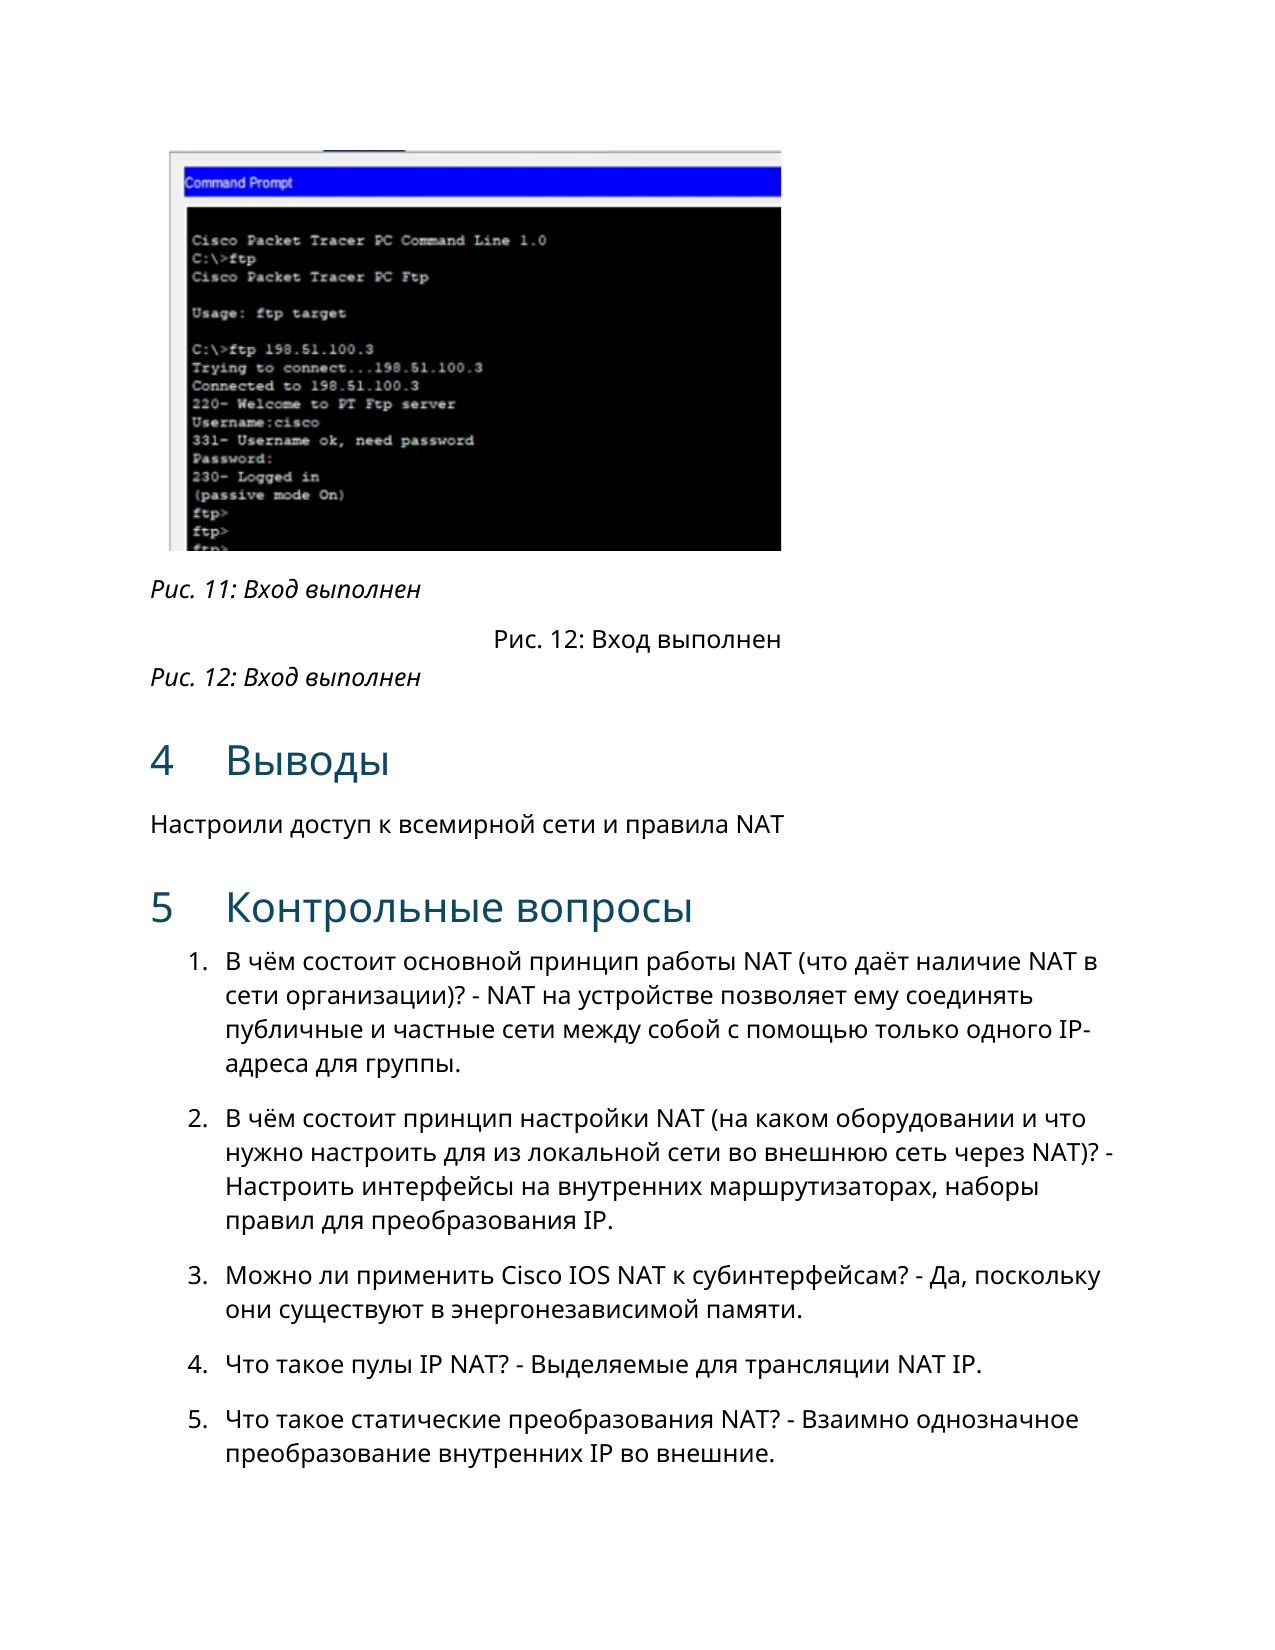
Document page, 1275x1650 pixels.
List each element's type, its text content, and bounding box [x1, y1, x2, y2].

subtitle 4 Выводы [150, 731, 1125, 788]
text Настроили доступ к всемирной сети и правила NAT [150, 807, 1125, 841]
list В чём состоит принцип настройки NAT (на каком оборудовании и что нужно настроить для из локальной сети во внешнюю сеть через NAT)? - Настроить интерфейсы на внутренних маршрутизаторах, наборы правил для преобразования IP. [187, 1100, 1125, 1237]
subtitle 5 Контрольные вопросы [150, 878, 1125, 935]
list Можно ли применить Cisco IOS NAT к субинтерфейсам? - Да, поскольку они существуют в энергонезависимой памяти. [187, 1257, 1125, 1326]
text Рис. 11: Вход выполнен [150, 571, 1125, 605]
text Рис. 12: Вход выполнен [150, 659, 1125, 693]
list Что такое статические преобразования NAT? - Взаимно однозначное преобразование внутренних IP во внешние. [187, 1401, 1125, 1469]
table_header Рис. 12: Вход выполнен [225, 618, 1050, 659]
list В чём состоит основной принцип работы NAT (что даёт наличие NAT в сети организации)? - NAT на устройстве позволяет ему соединять публичные и частные сети между собой с помощью только одного IP-адреса для группы. [187, 943, 1125, 1079]
picture [168, 150, 782, 551]
list Что такое пулы IP NAT? - Выделяемые для трансляции NAT IP. [187, 1346, 1125, 1380]
